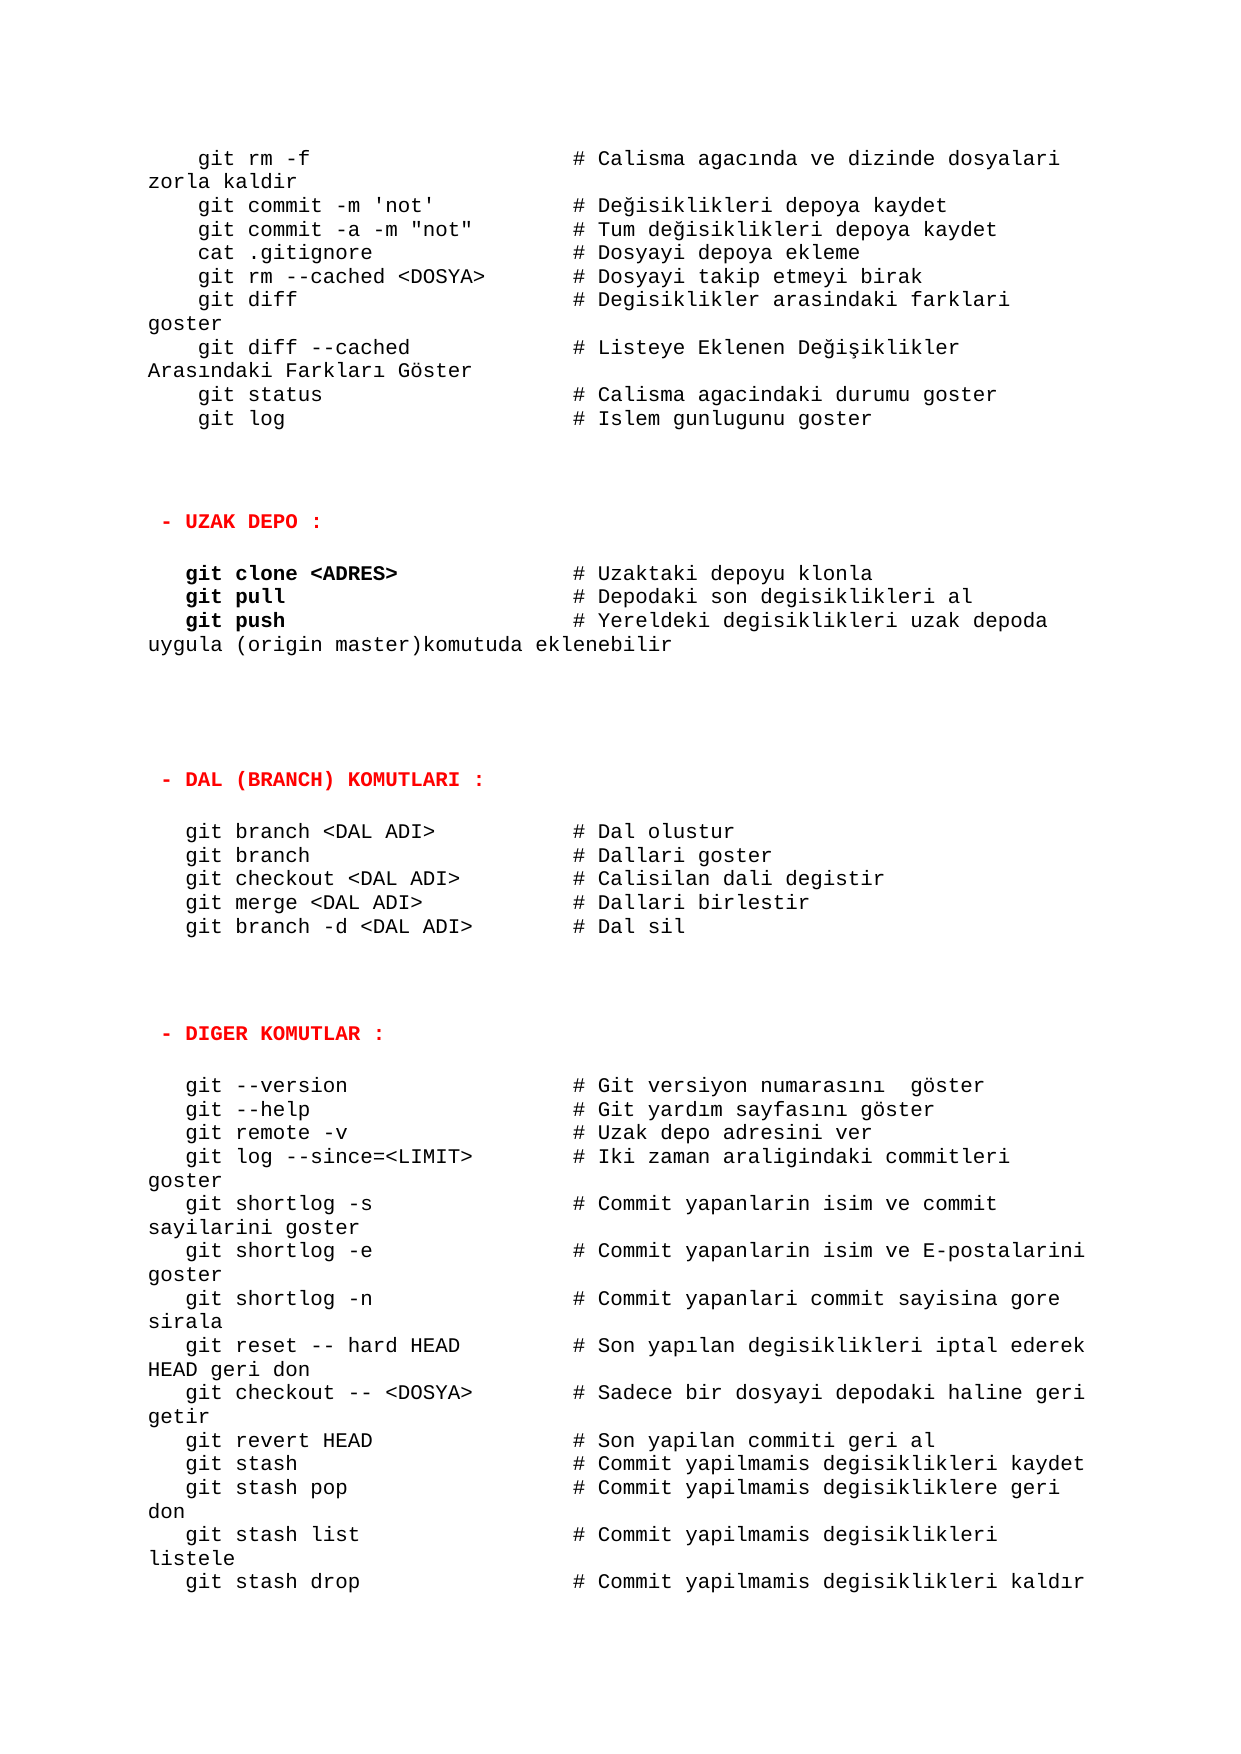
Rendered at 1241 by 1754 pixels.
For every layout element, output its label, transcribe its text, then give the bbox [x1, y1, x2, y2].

text git pull # Depodaki son degisiklikleri al [148, 586, 1093, 610]
text git reset -- hard HEAD # Son yapılan degisiklikleri iptal ederek HEAD geri don [148, 1335, 1093, 1382]
text - UZAK DEPO : [148, 511, 1093, 535]
text git --version # Git versiyon numarasını göster [148, 1075, 1093, 1099]
text git log --since=<LIMIT> # Iki zaman araligindaki commitleri goster [148, 1146, 1093, 1193]
text git rm -f # Calisma agacında ve dizinde dosyalari zorla kaldir [148, 148, 1093, 195]
text git checkout -- <DOSYA> # Sadece bir dosyayi depodaki haline geri getir [148, 1382, 1093, 1430]
text git commit -m 'not' # Değisiklikleri depoya kaydet [148, 195, 1093, 218]
text git stash drop # Commit yapilmamis degisiklikleri kaldır [148, 1572, 1093, 1595]
text git shortlog -n # Commit yapanlari commit sayisina gore sirala [148, 1288, 1093, 1335]
text git log # Islem gunlugunu goster [148, 408, 1093, 431]
text git branch -d <DAL ADI> # Dal sil [148, 916, 1093, 939]
text git shortlog -s # Commit yapanlarin isim ve commit sayilarini goster [148, 1193, 1093, 1241]
text git rm --cached <DOSYA> # Dosyayi takip etmeyi birak [148, 266, 1093, 289]
text git shortlog -e # Commit yapanlarin isim ve E-postalarini goster [148, 1241, 1093, 1288]
text git stash list # Commit yapilmamis degisiklikleri listele [148, 1524, 1093, 1572]
text git stash pop # Commit yapilmamis degisikliklere geri don [148, 1477, 1093, 1524]
text git status # Calisma agacindaki durumu goster [148, 384, 1093, 408]
text cat .gitignore # Dosyayi depoya ekleme [148, 242, 1093, 266]
text git merge <DAL ADI> # Dallari birlestir [148, 892, 1093, 916]
text git diff # Degisiklikler arasindaki farklari goster [148, 289, 1093, 337]
text git remote -v # Uzak depo adresini ver [148, 1122, 1093, 1146]
text git clone <ADRES> # Uzaktaki depoyu klonla [148, 563, 1093, 586]
text git diff --cached # Listeye Eklenen Değişiklikler Arasındaki Farkları Göster [148, 337, 1093, 384]
text git --help # Git yardım sayfasını göster [148, 1099, 1093, 1122]
text - DAL (BRANCH) KOMUTLARI : [148, 769, 1093, 793]
text git branch # Dallari goster [148, 845, 1093, 868]
text git revert HEAD # Son yapilan commiti geri al [148, 1430, 1093, 1453]
text git commit -a -m "not" # Tum değisiklikleri depoya kaydet [148, 218, 1093, 242]
text git checkout <DAL ADI> # Calisilan dali degistir [148, 868, 1093, 892]
text - DIGER KOMUTLAR : [148, 1023, 1093, 1047]
text git stash # Commit yapilmamis degisiklikleri kaydet [148, 1453, 1093, 1477]
text git branch <DAL ADI> # Dal olustur [148, 821, 1093, 845]
text git push # Yereldeki degisiklikleri uzak depoda uygula (origin master)komutuda eklenebilir [148, 610, 1093, 657]
